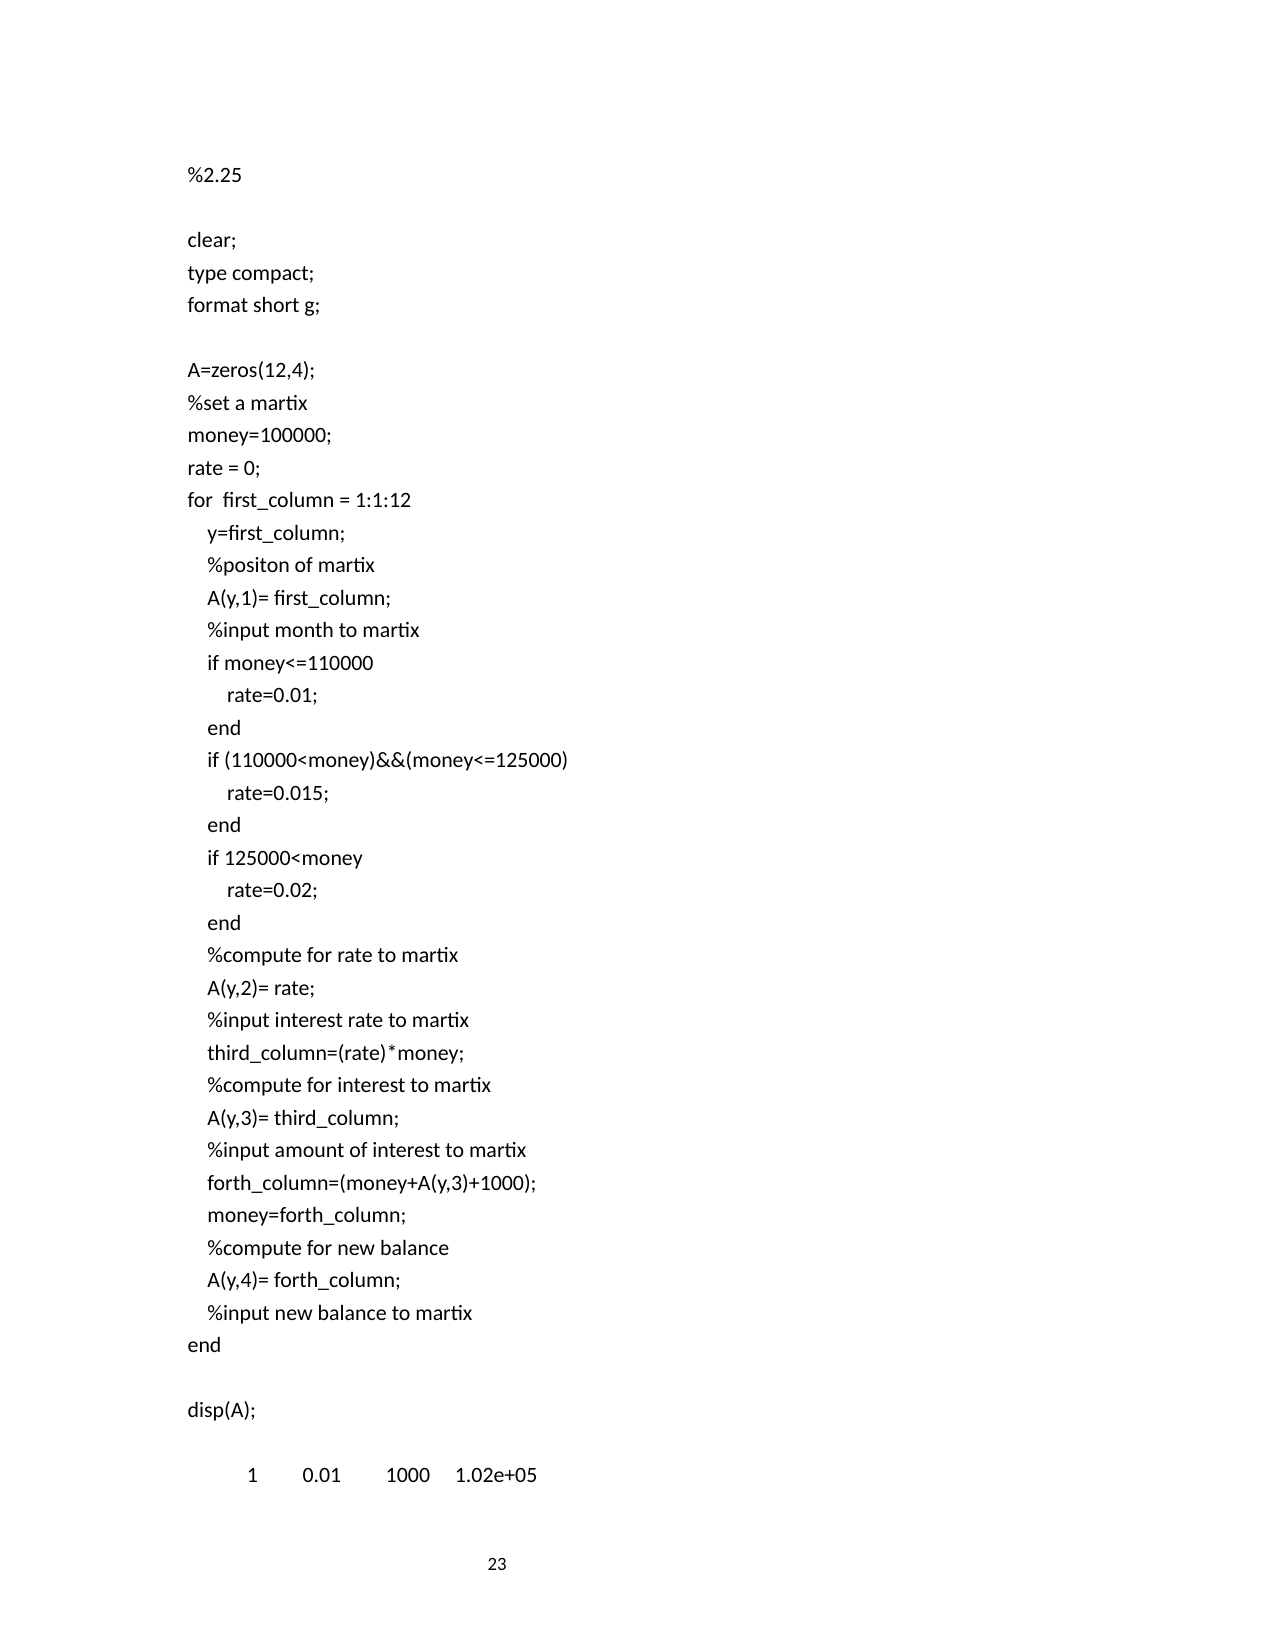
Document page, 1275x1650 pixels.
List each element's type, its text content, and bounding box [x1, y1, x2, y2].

text %2.25 [187, 159, 1087, 191]
text A(y,3)= third_column; [187, 1101, 1087, 1134]
text if (110000<money)&&(money<=125000) [187, 744, 1087, 776]
text A=zeros(12,4); [187, 354, 1087, 386]
text %input new balance to martix [187, 1296, 1087, 1329]
text rate = 0; [187, 451, 1087, 484]
text money=100000; [187, 419, 1087, 451]
text type compact; [187, 256, 1087, 289]
text third_column=(rate)*money; [187, 1036, 1087, 1069]
text %compute for interest to martix [187, 1069, 1087, 1101]
text if money<=110000 [187, 646, 1087, 679]
text end [187, 1329, 1087, 1361]
text rate=0.015; [187, 776, 1087, 809]
text money=forth_column; [187, 1199, 1087, 1231]
text %compute for rate to martix [187, 939, 1087, 971]
text forth_column=(money+A(y,3)+1000); [187, 1166, 1087, 1199]
text end [187, 809, 1087, 841]
text %positon of martix [187, 549, 1087, 581]
text end [187, 906, 1087, 939]
text if 125000<money [187, 841, 1087, 874]
text %input month to martix [187, 614, 1087, 646]
text %input interest rate to martix [187, 1004, 1087, 1036]
text rate=0.01; [187, 679, 1087, 711]
text %set a martix [187, 386, 1087, 419]
text y=first_column; [187, 516, 1087, 549]
text clear; [187, 224, 1087, 256]
text %input amount of interest to martix [187, 1134, 1087, 1166]
text rate=0.02; [187, 874, 1087, 906]
text A(y,4)= forth_column; [187, 1264, 1087, 1296]
text format short g; [187, 289, 1087, 321]
text %compute for new balance [187, 1231, 1087, 1264]
text A(y,1)= first_column; [187, 581, 1087, 614]
text end [187, 711, 1087, 744]
text disp(A); [187, 1394, 1087, 1426]
text 1 0.01 1000 1.02e+05 [187, 1459, 1087, 1491]
text for first_column = 1:1:12 [187, 484, 1087, 516]
text A(y,2)= rate; [187, 971, 1087, 1004]
